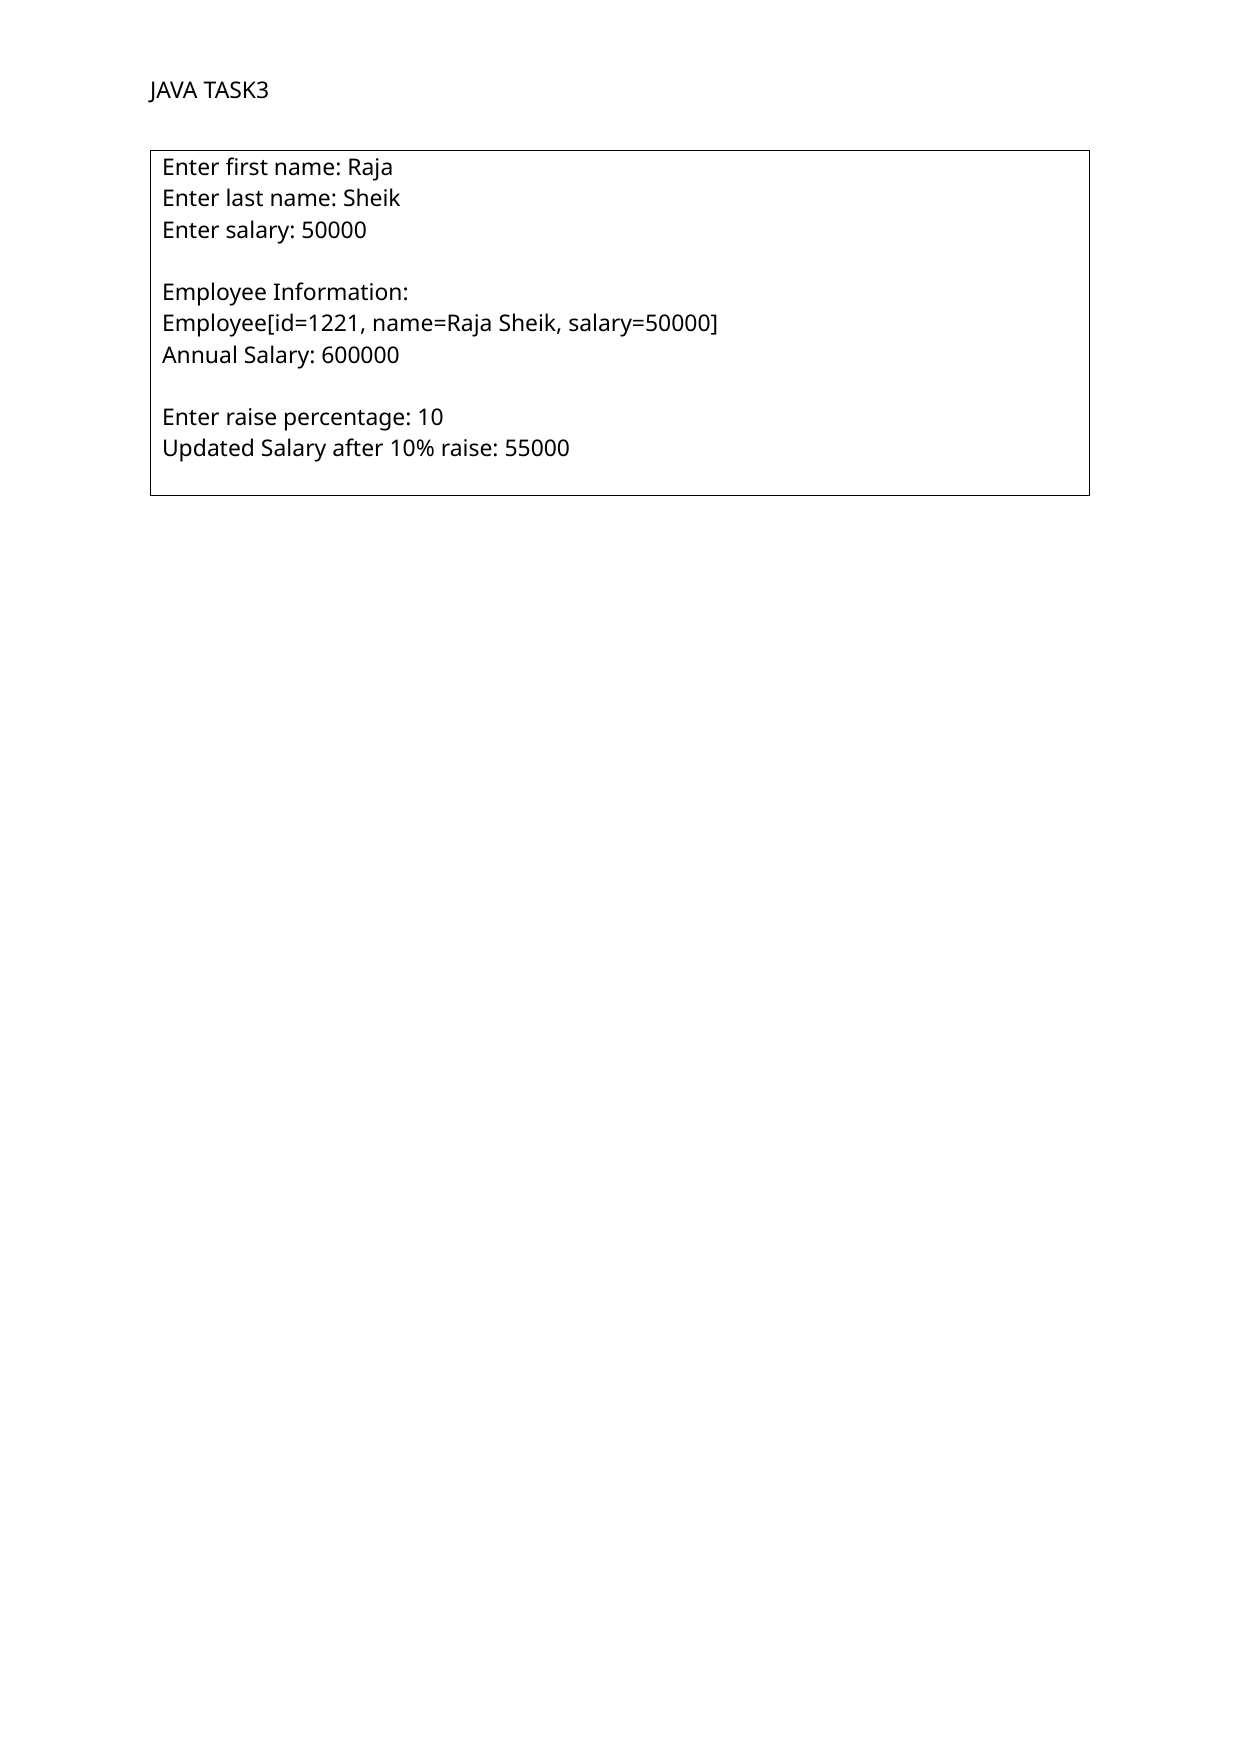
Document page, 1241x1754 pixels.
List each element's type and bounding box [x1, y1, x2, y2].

table_header [151, 151, 1089, 495]
